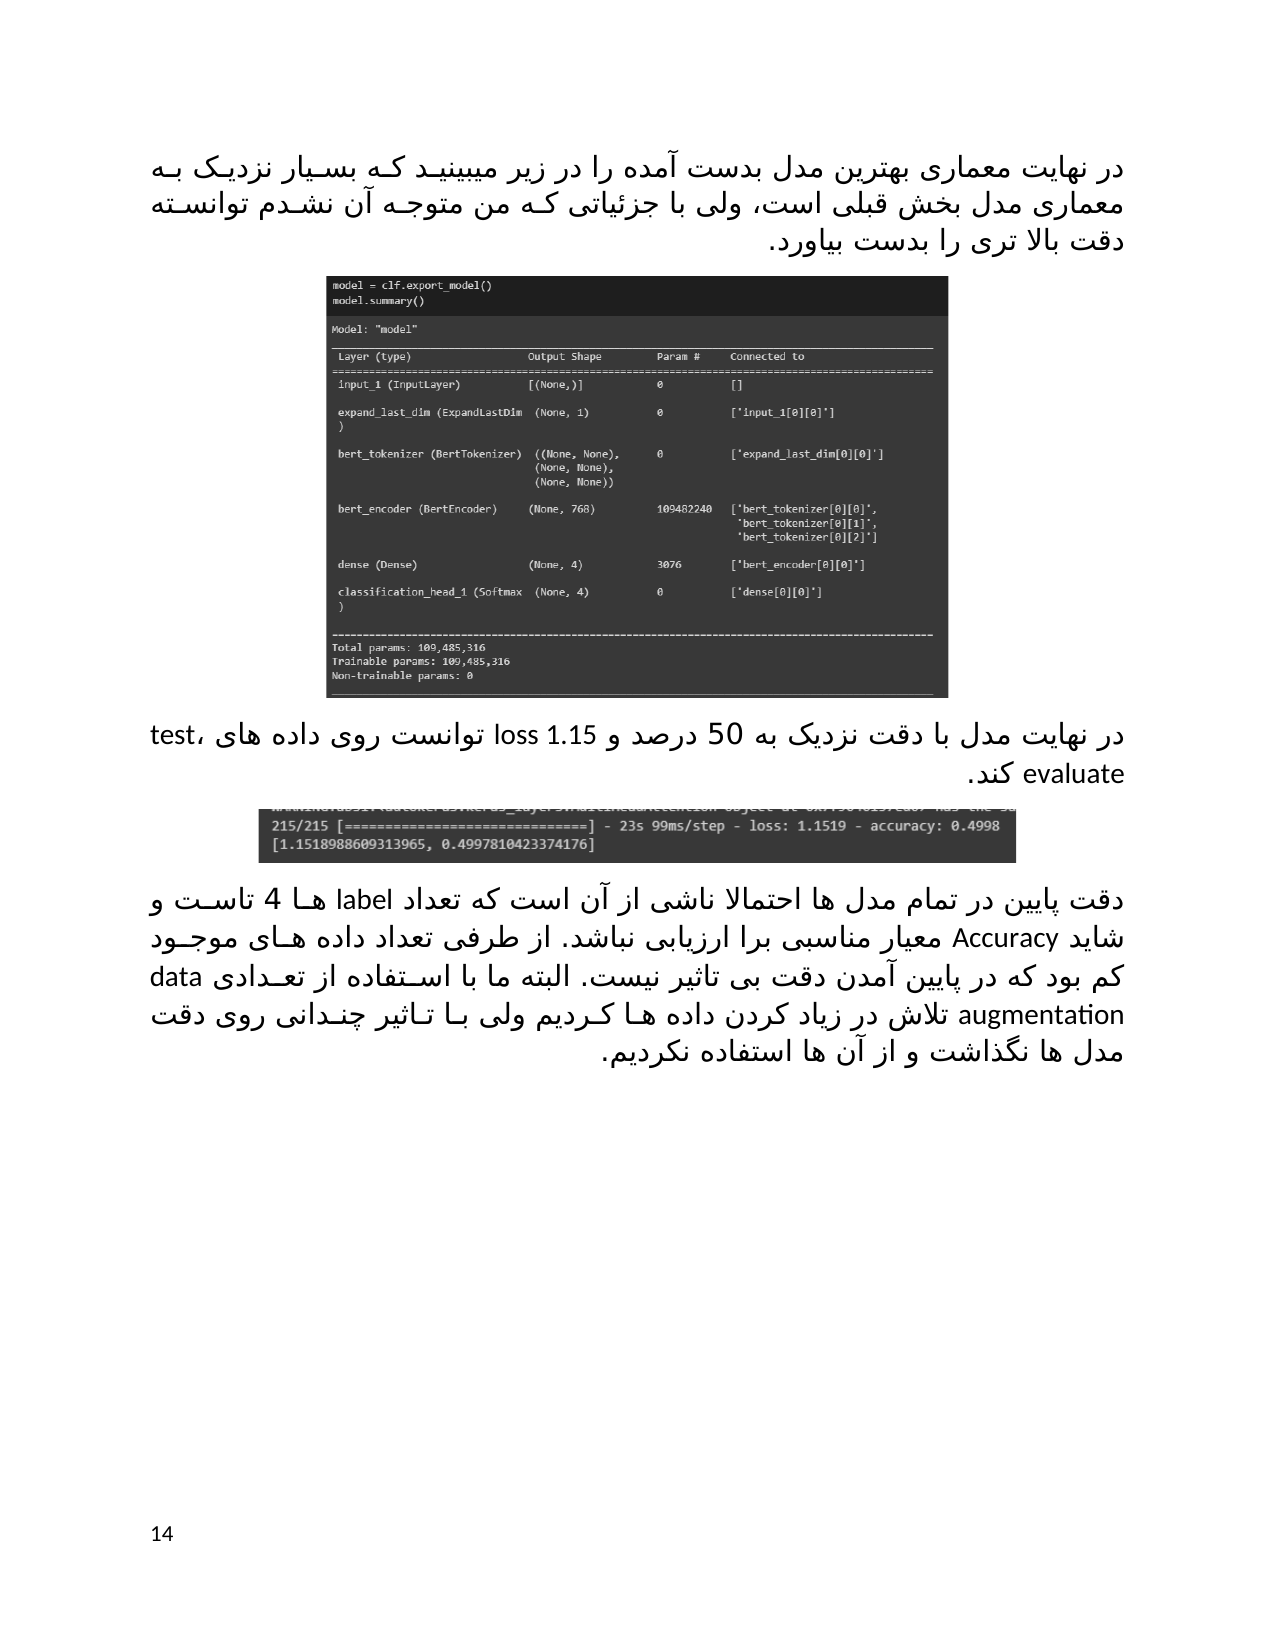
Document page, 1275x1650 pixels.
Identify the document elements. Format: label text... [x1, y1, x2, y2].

picture [258, 809, 1017, 863]
text در نهایت معماری بهترین مدل بدست آمده را در زیر میبینید که بسیار نزدیک به معماری مدل بخش قبلی است، ولی با جزئیاتی که من متوجه آن نشدم توانسته دقت بالا تری را بدست بیاورد. [150, 150, 1125, 257]
text در نهایت مدل با دقت نزدیک به 50 درصد و loss 1.15 توانست روی داده های test، evaluate کند. [150, 716, 1125, 790]
text دقت پایین در تمام مدل ها احتمالا ناشی از آن است که تعداد label ها 4 تاست و شاید Accuracy معیار مناسبی برا ارزیابی نباشد. از طرفی تعداد داده های موجود کم بود که در پایین آمدن دقت بی تاثیر نیست. البته ما با استفاده از تعدادی data augmentation تلاش در زیاد کردن داده ها کردیم ولی با تاثیر چندانی روی دقت مدل ها نگذاشت و از آن ها استفاده نکردیم. [150, 881, 1125, 1068]
picture [326, 276, 949, 698]
